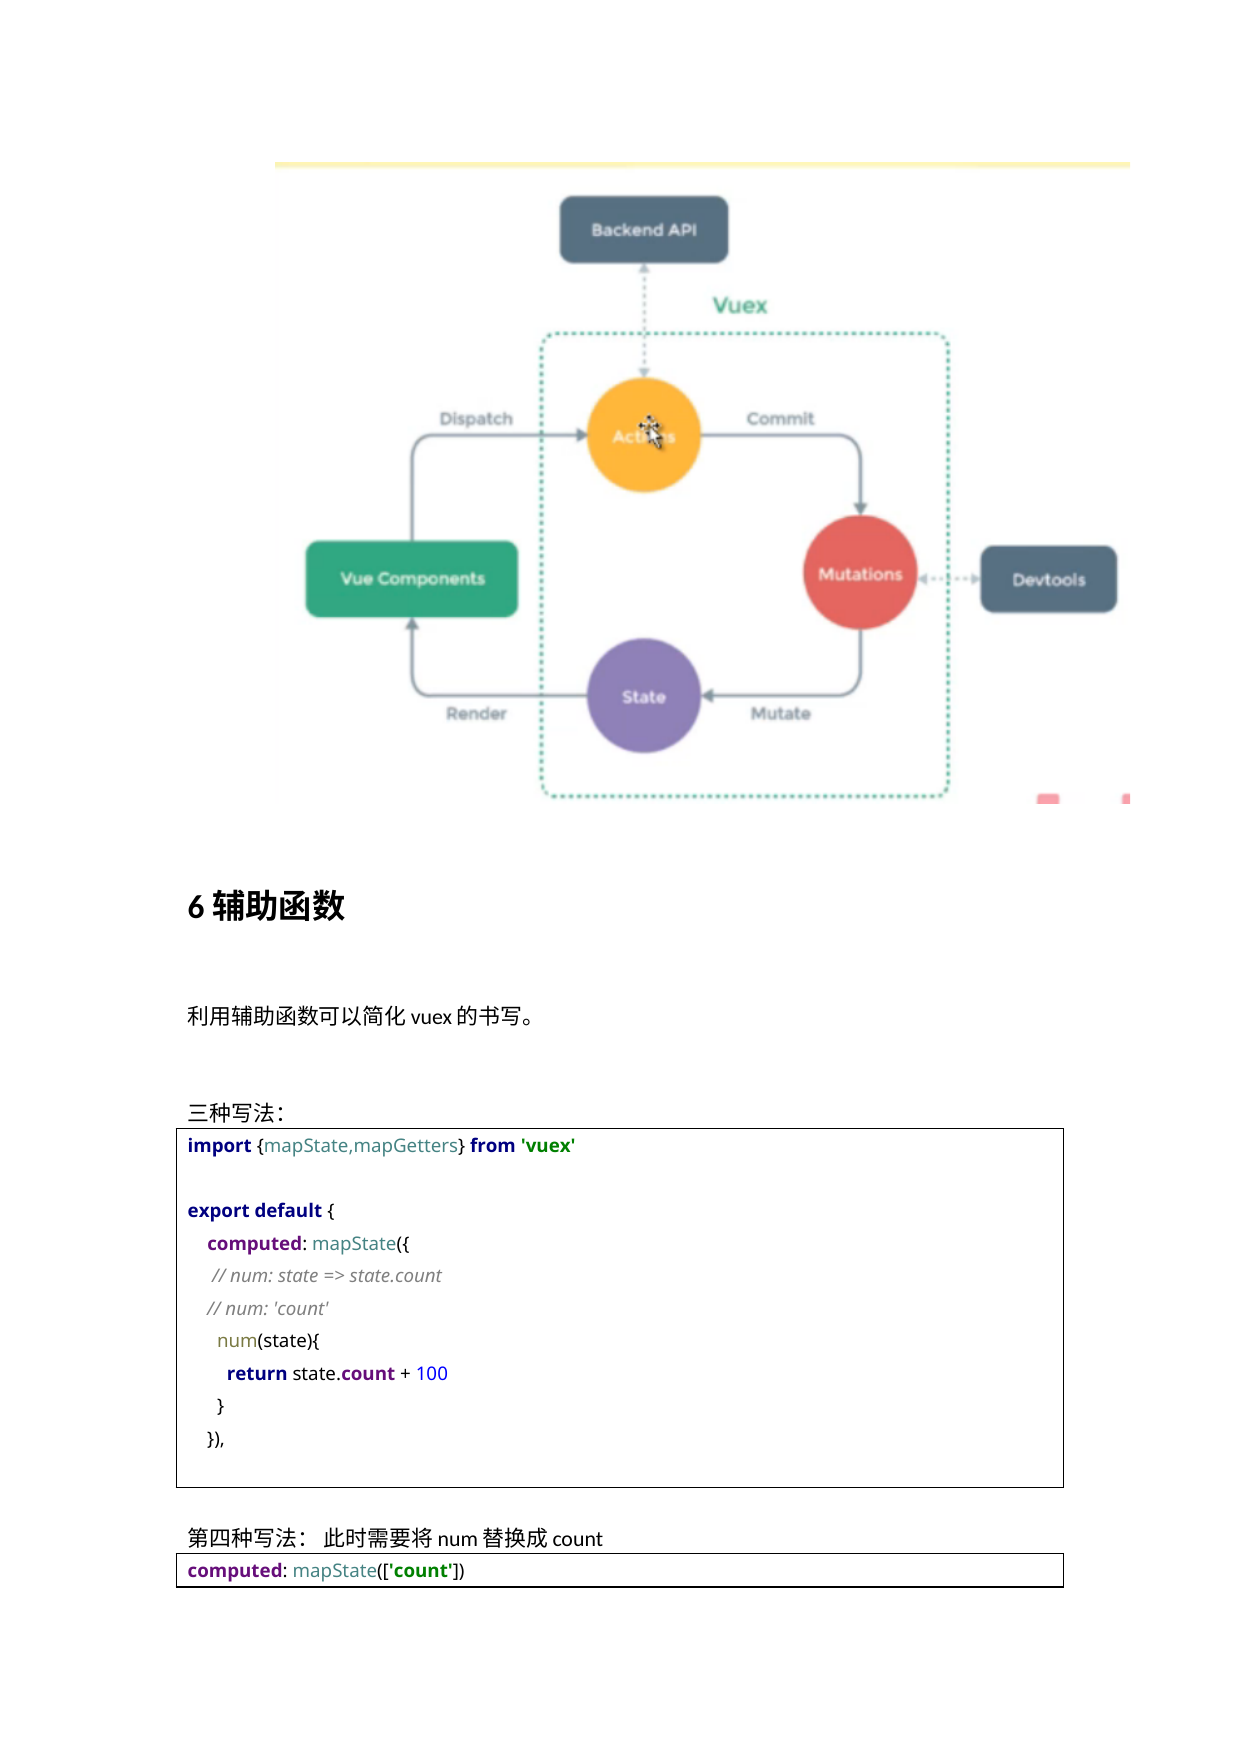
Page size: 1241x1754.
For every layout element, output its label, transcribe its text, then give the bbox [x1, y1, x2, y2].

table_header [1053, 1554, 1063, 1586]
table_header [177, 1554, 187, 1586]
text 三种写法： [187, 1096, 1053, 1128]
table_header import {mapState,mapGetters} from 'vuex' export default { computed: mapState({ // num: state => state.count // num: 'count' num(state){ return state.count + 100 } }), [177, 1129, 1063, 1487]
text 利用辅助函数可以简化vuex的书写。 [187, 998, 1053, 1031]
picture [275, 162, 1130, 804]
subtitle 6 辅助函数 [187, 872, 1053, 937]
text 第四种写法： 此时需要将num替换成count [187, 1520, 1053, 1553]
